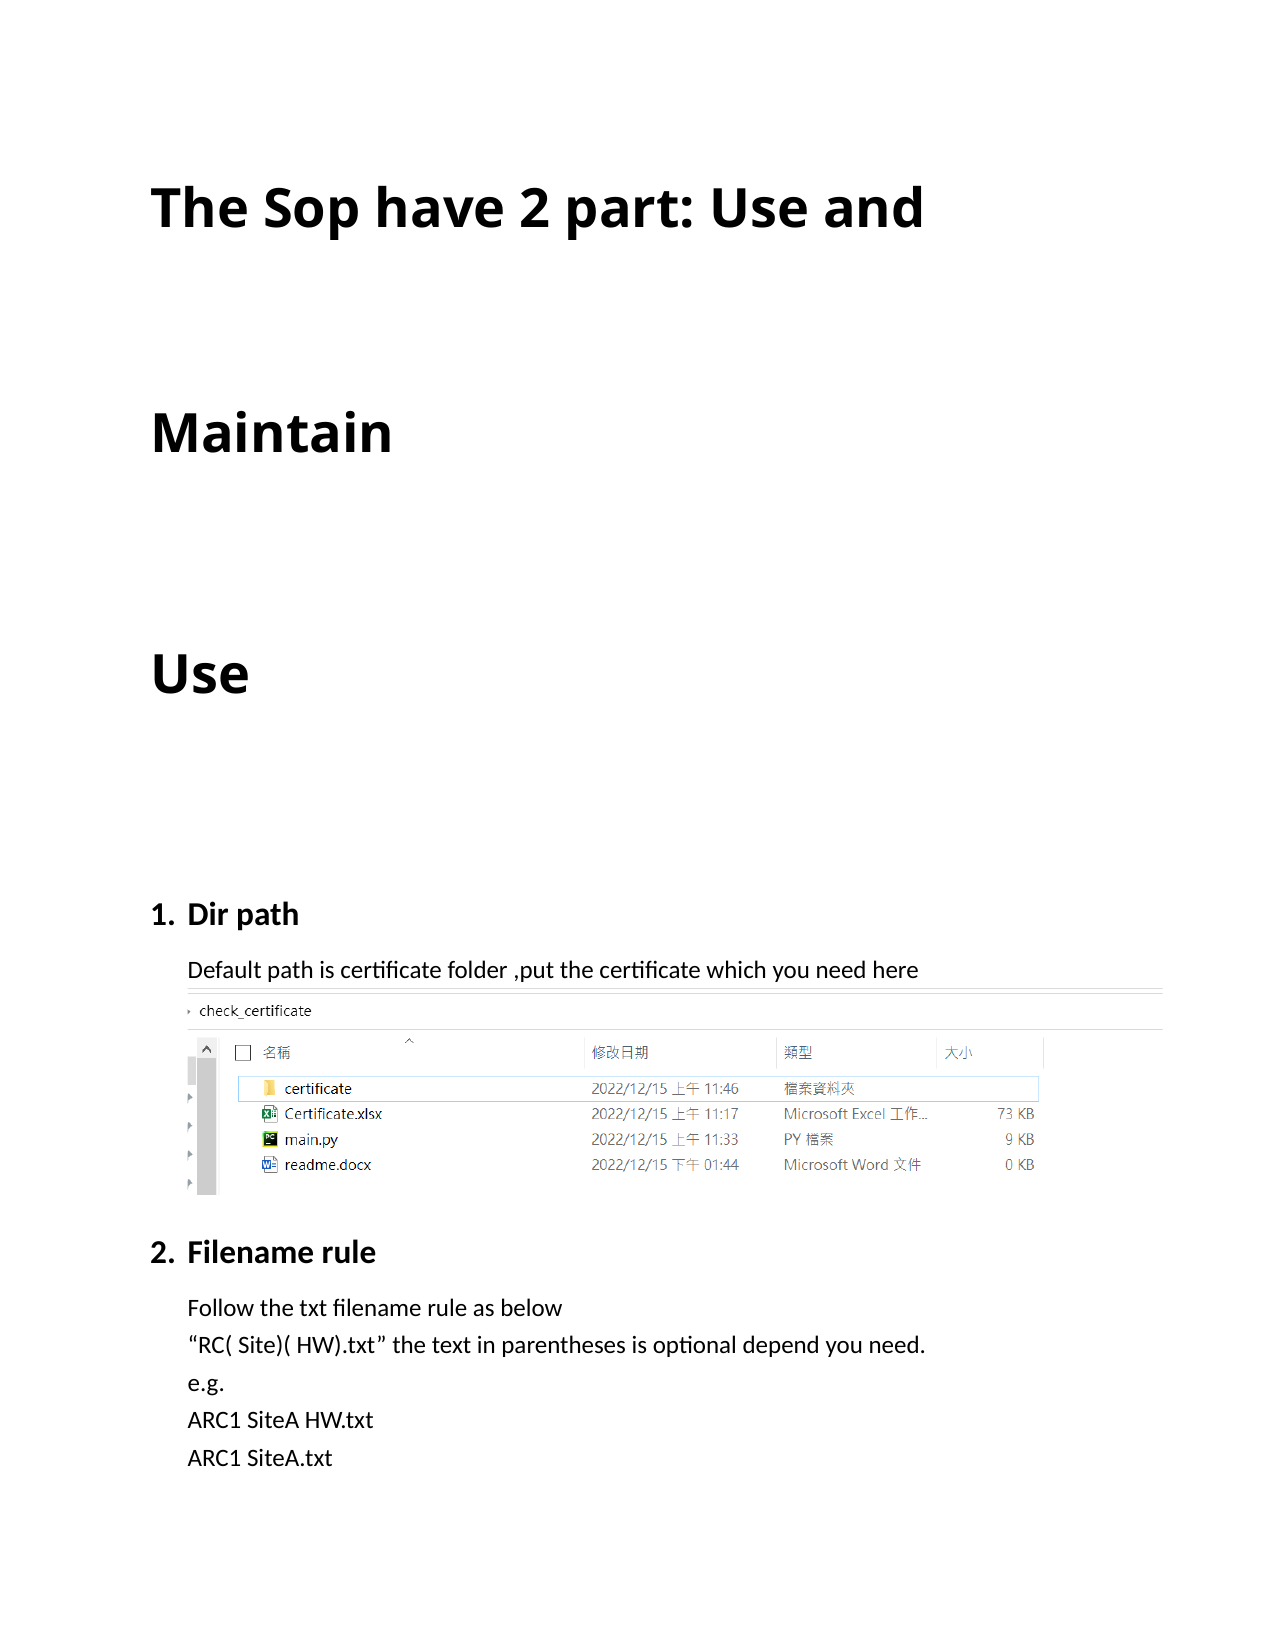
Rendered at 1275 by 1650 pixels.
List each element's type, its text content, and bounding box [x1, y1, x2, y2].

subtitle Use [150, 635, 1125, 710]
list ARC1 SiteA HW.txt [187, 1401, 1125, 1439]
picture [187, 988, 1163, 1195]
list Default path is certificate folder ,put the certificate which you need here [187, 951, 1125, 988]
list “RC( Site)( HW).txt” the text in parentheses is optional depend you need. [187, 1326, 1125, 1364]
list ARC1 SiteA.txt [187, 1439, 1125, 1476]
list e.g. [187, 1364, 1125, 1401]
subtitle The Sop have 2 part: Use and Maintain [150, 169, 1125, 469]
list Dir path [150, 876, 1125, 951]
list Follow the txt filename rule as below [187, 1289, 1125, 1326]
list Filename rule [150, 1214, 1125, 1289]
